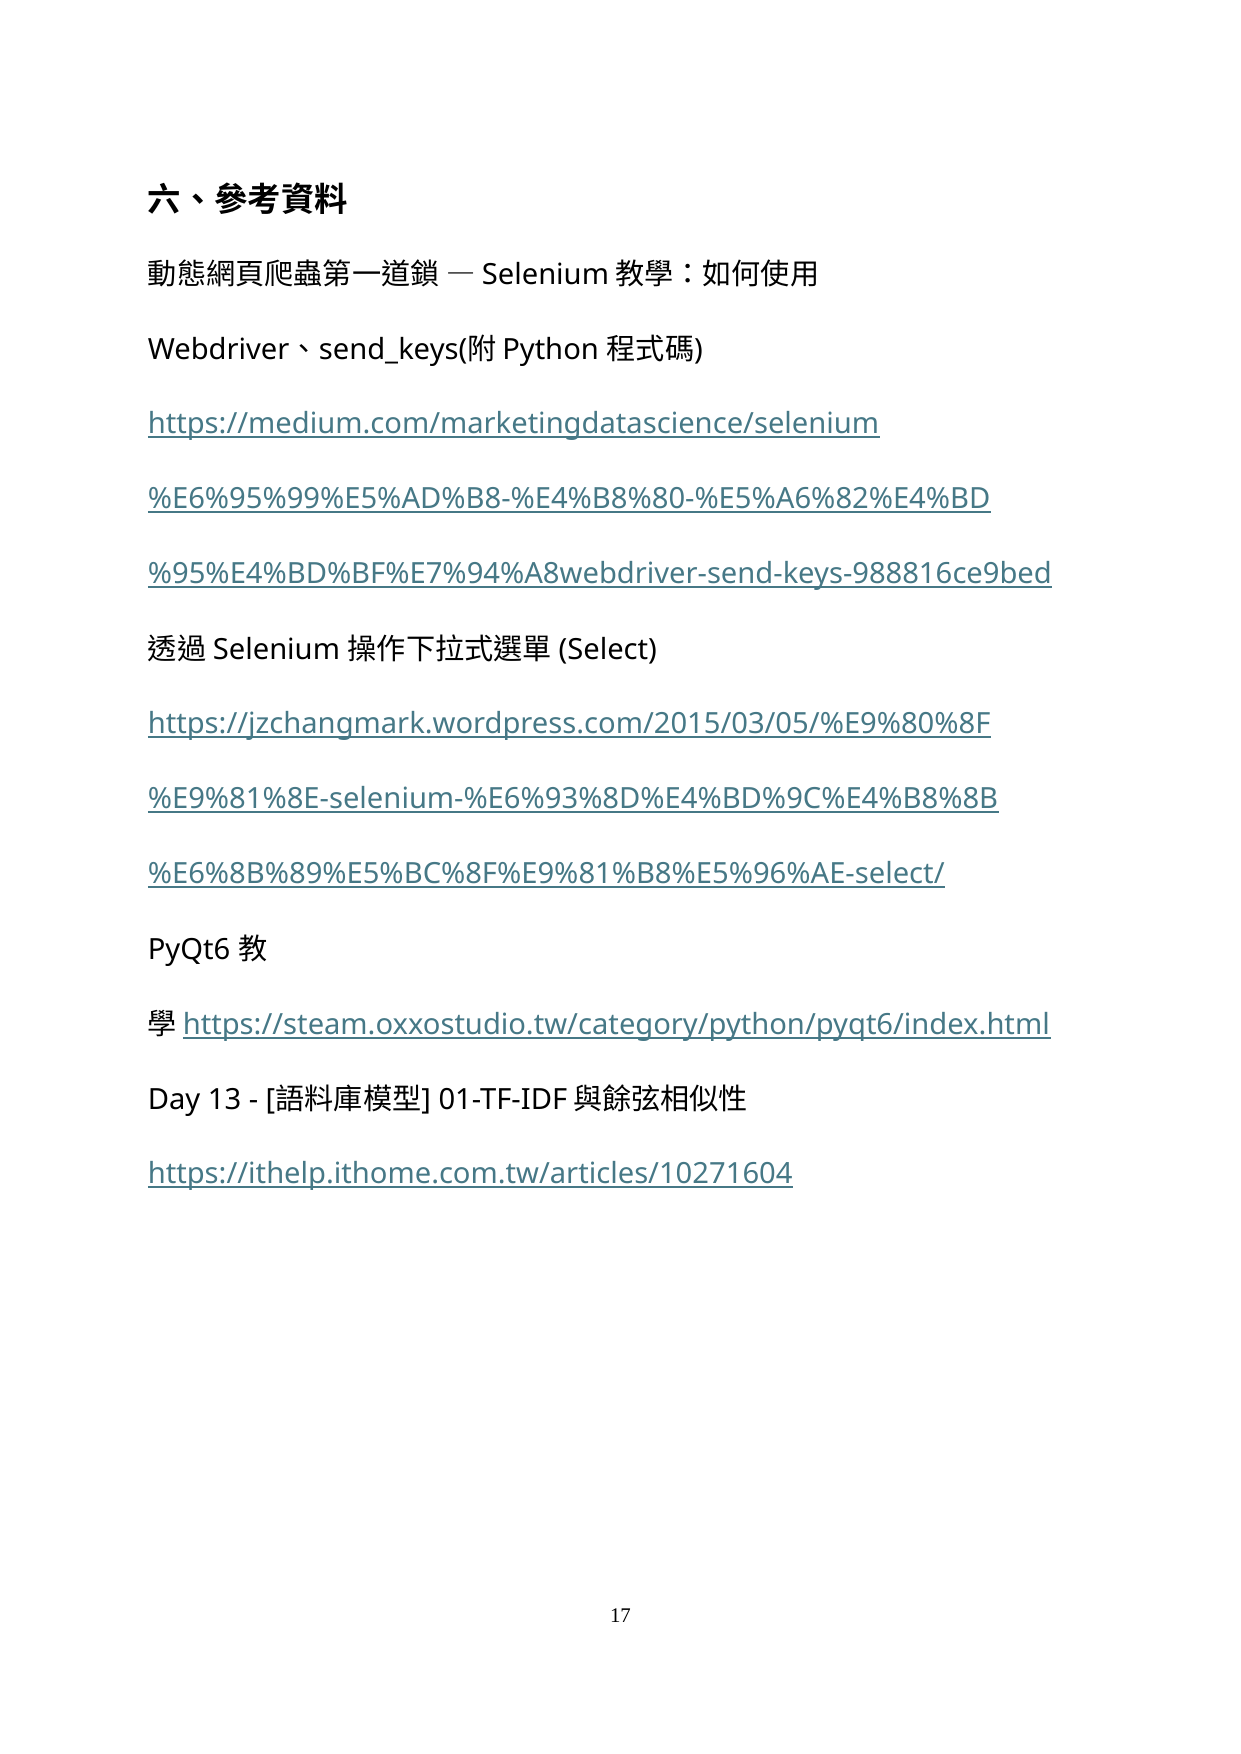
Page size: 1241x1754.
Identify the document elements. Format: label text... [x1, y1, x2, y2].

text 動態網頁爬蟲第一道鎖 — Selenium教學：如何使用Webdriver、send_keys(附Python 程式碼) https://medium.com/marketingdatascience/selenium%E6%95%99%E5%AD%B8-%E4%B8%80-%E5%A6%82%E4%BD%95%E4%BD%BF%E7%94%A8webdriver-send-keys-988816ce9bed [148, 234, 1092, 609]
text 透過 Selenium 操作下拉式選單 (Select) https://jzchangmark.wordpress.com/2015/03/05/%E9%80%8F%E9%81%8E-selenium-%E6%93%8D%E4%BD%9C%E4%B8%8B%E6%8B%89%E5%BC%8F%E9%81%B8%E5%96%AE-select/ [148, 609, 1092, 909]
text https://ithelp.ithome.com.tw/articles/10271604 [148, 1134, 1092, 1209]
text 六、參考資料 [148, 159, 1092, 234]
text Day 13 - [語料庫模型] 01-TF-IDF與餘弦相似性 [148, 1059, 1092, 1134]
text PyQt6 教學https://steam.oxxostudio.tw/category/python/pyqt6/index.html [148, 909, 1092, 1059]
